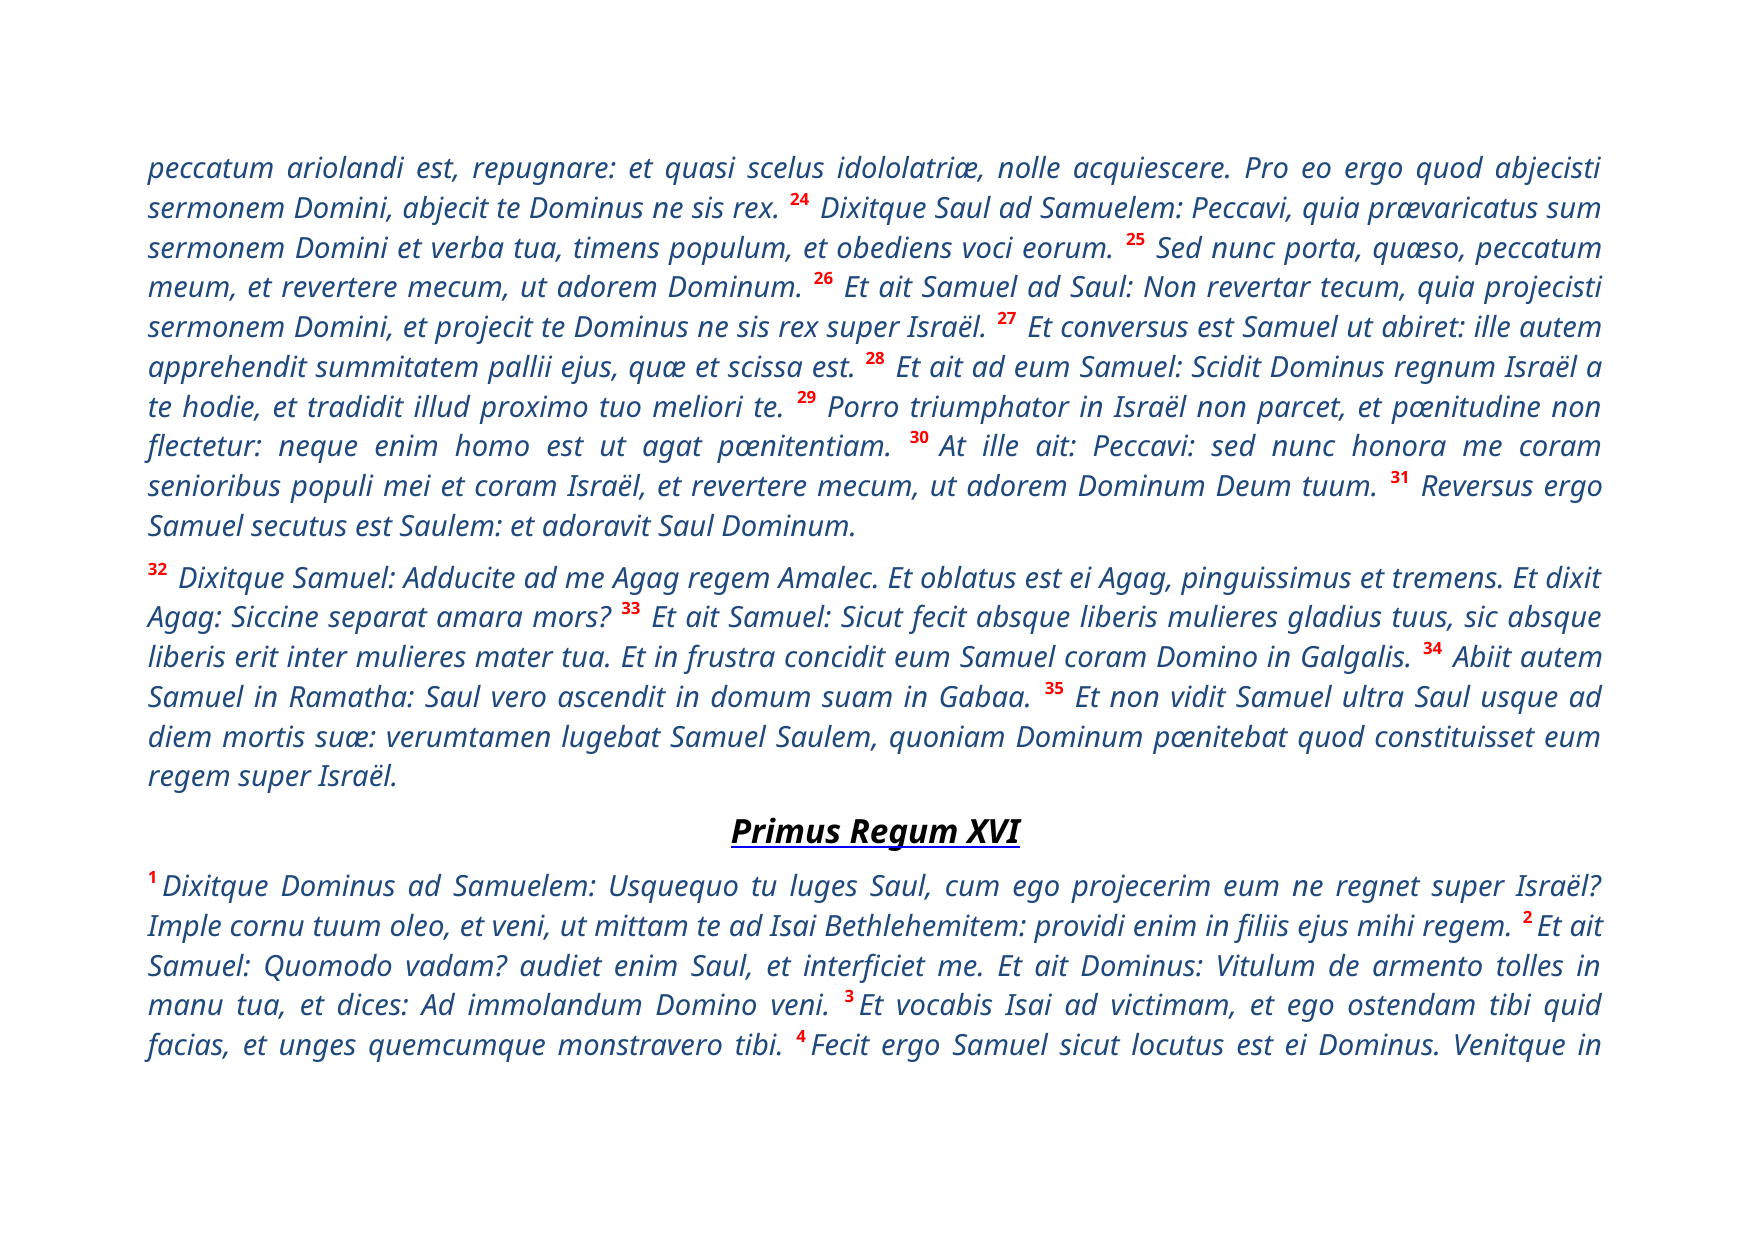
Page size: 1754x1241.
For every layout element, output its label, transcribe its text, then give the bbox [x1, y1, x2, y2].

text 32 Dixitque Samuel: Adducite ad me Agag regem Amalec. Et oblatus est ei Agag, pinguissimus et tremens. Et dixit Agag: Siccine separat amara mors? 33 Et ait Samuel: Sicut fecit absque liberis mulieres gladius tuus, sic absque liberis erit inter mulieres mater tua. Et in frustra concidit eum Samuel coram Domino in Galgalis. 34 Abiit autem Samuel in Ramatha: Saul vero ascendit in domum suam in Gabaa. 35 Et non vidit Samuel ultra Saul usque ad diem mortis suæ: verumtamen lugebat Samuel Saulem, quoniam Dominum pœnitebat quod constituisset eum regem super Israël. [148, 557, 1606, 795]
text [148, 148, 1606, 544]
text Primus Regum XVI [148, 808, 1606, 853]
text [148, 866, 1606, 1064]
